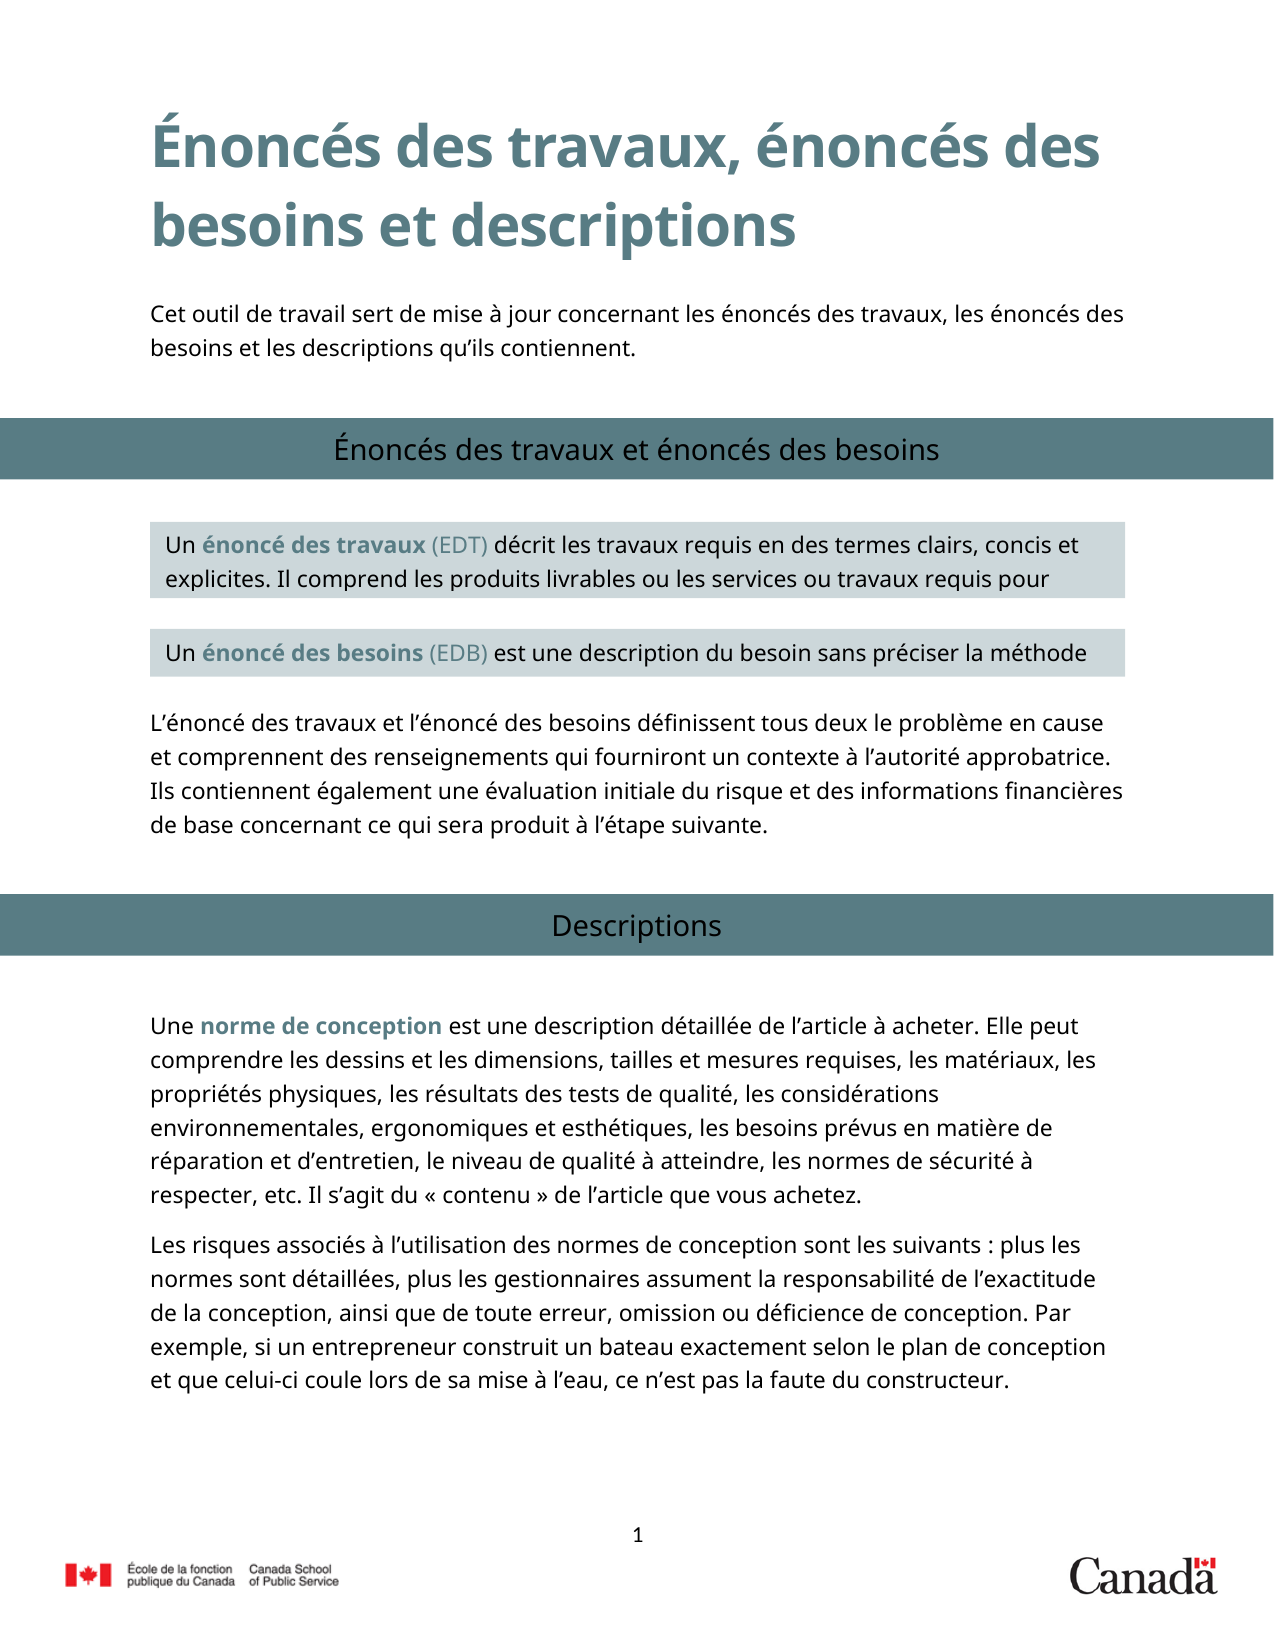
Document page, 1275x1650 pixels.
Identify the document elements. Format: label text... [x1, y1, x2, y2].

title Énoncés des travaux, énoncés des besoins et descriptions [150, 105, 1125, 264]
text Une norme de conception est une description détaillée de l’article à acheter. Elle peut comprendre les dessins et les dimensions, tailles et mesures requises, les matériaux, les propriétés physiques, les résultats des tests de qualité, les considérations environnementales, ergonomiques et esthétiques, les besoins prévus en matière de réparation et d’entretien, le niveau de qualité à atteindre, les normes de sécurité à respecter, etc. Il s’agit du « contenu » de l’article que vous achetez. [150, 1010, 1125, 1210]
picture [62, 1558, 345, 1593]
picture [1067, 1553, 1219, 1597]
text Les risques associés à l’utilisation des normes de conception sont les suivants : plus les normes sont détaillées, plus les gestionnaires assument la responsabilité de l’exactitude de la conception, ainsi que de toute erreur, omission ou déficience de conception. Par exemple, si un entrepreneur construit un bateau exactement selon le plan de conception et que celui-ci coule lors de sa mise à l’eau, ce n’est pas la faute du constructeur. [150, 1229, 1125, 1396]
text Cet outil de travail sert de mise à jour concernant les énoncés des travaux, les énoncés des besoins et les descriptions qu’ils contiennent. [150, 298, 1125, 363]
text L’énoncé des travaux et l’énoncé des besoins définissent tous deux le problème en cause et comprennent des renseignements qui fourniront un contexte à l’autorité approbatrice. Ils contiennent également une évaluation initiale du risque et des informations financières de base concernant ce qui sera produit à l’étape suivante. [150, 707, 1125, 840]
